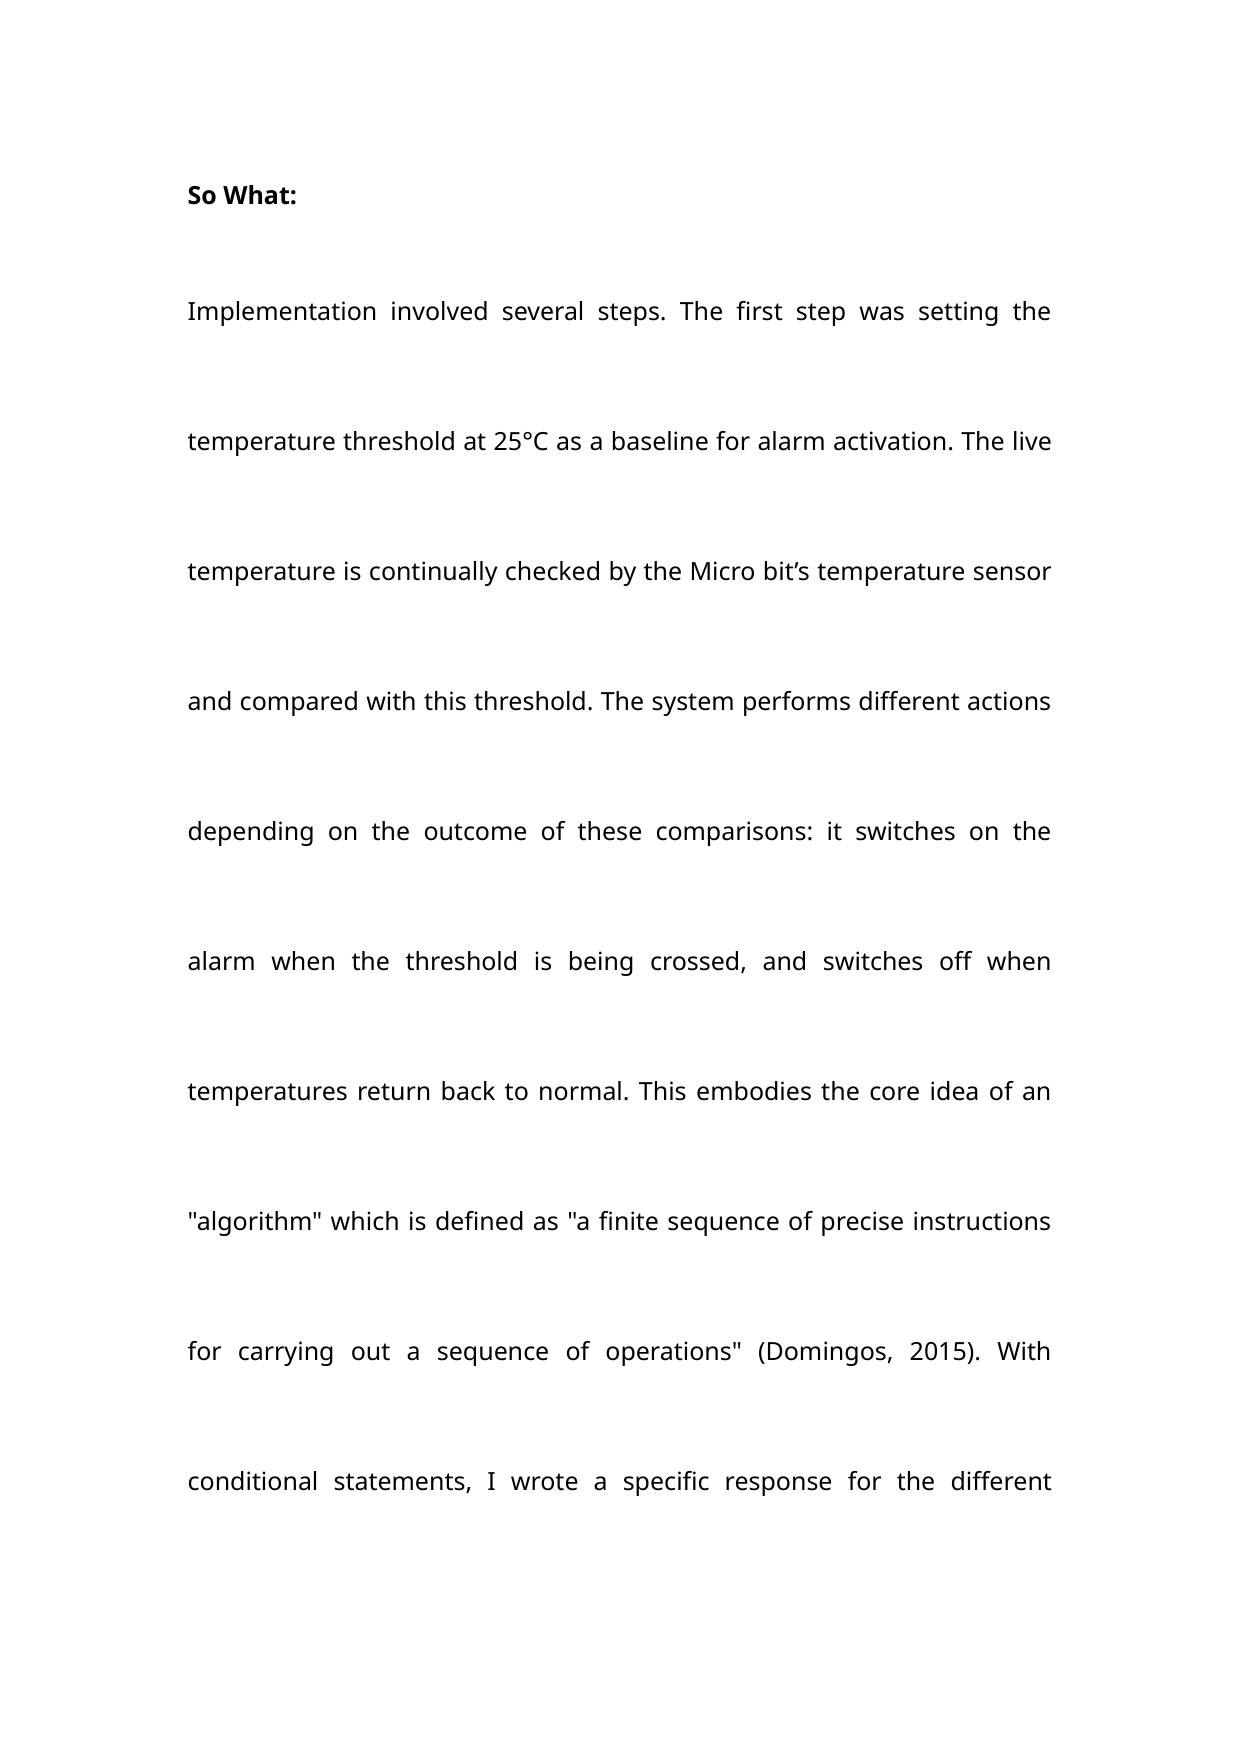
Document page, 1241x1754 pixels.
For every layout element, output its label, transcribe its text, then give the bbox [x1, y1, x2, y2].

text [187, 278, 1053, 1513]
text So What: [187, 162, 1053, 227]
